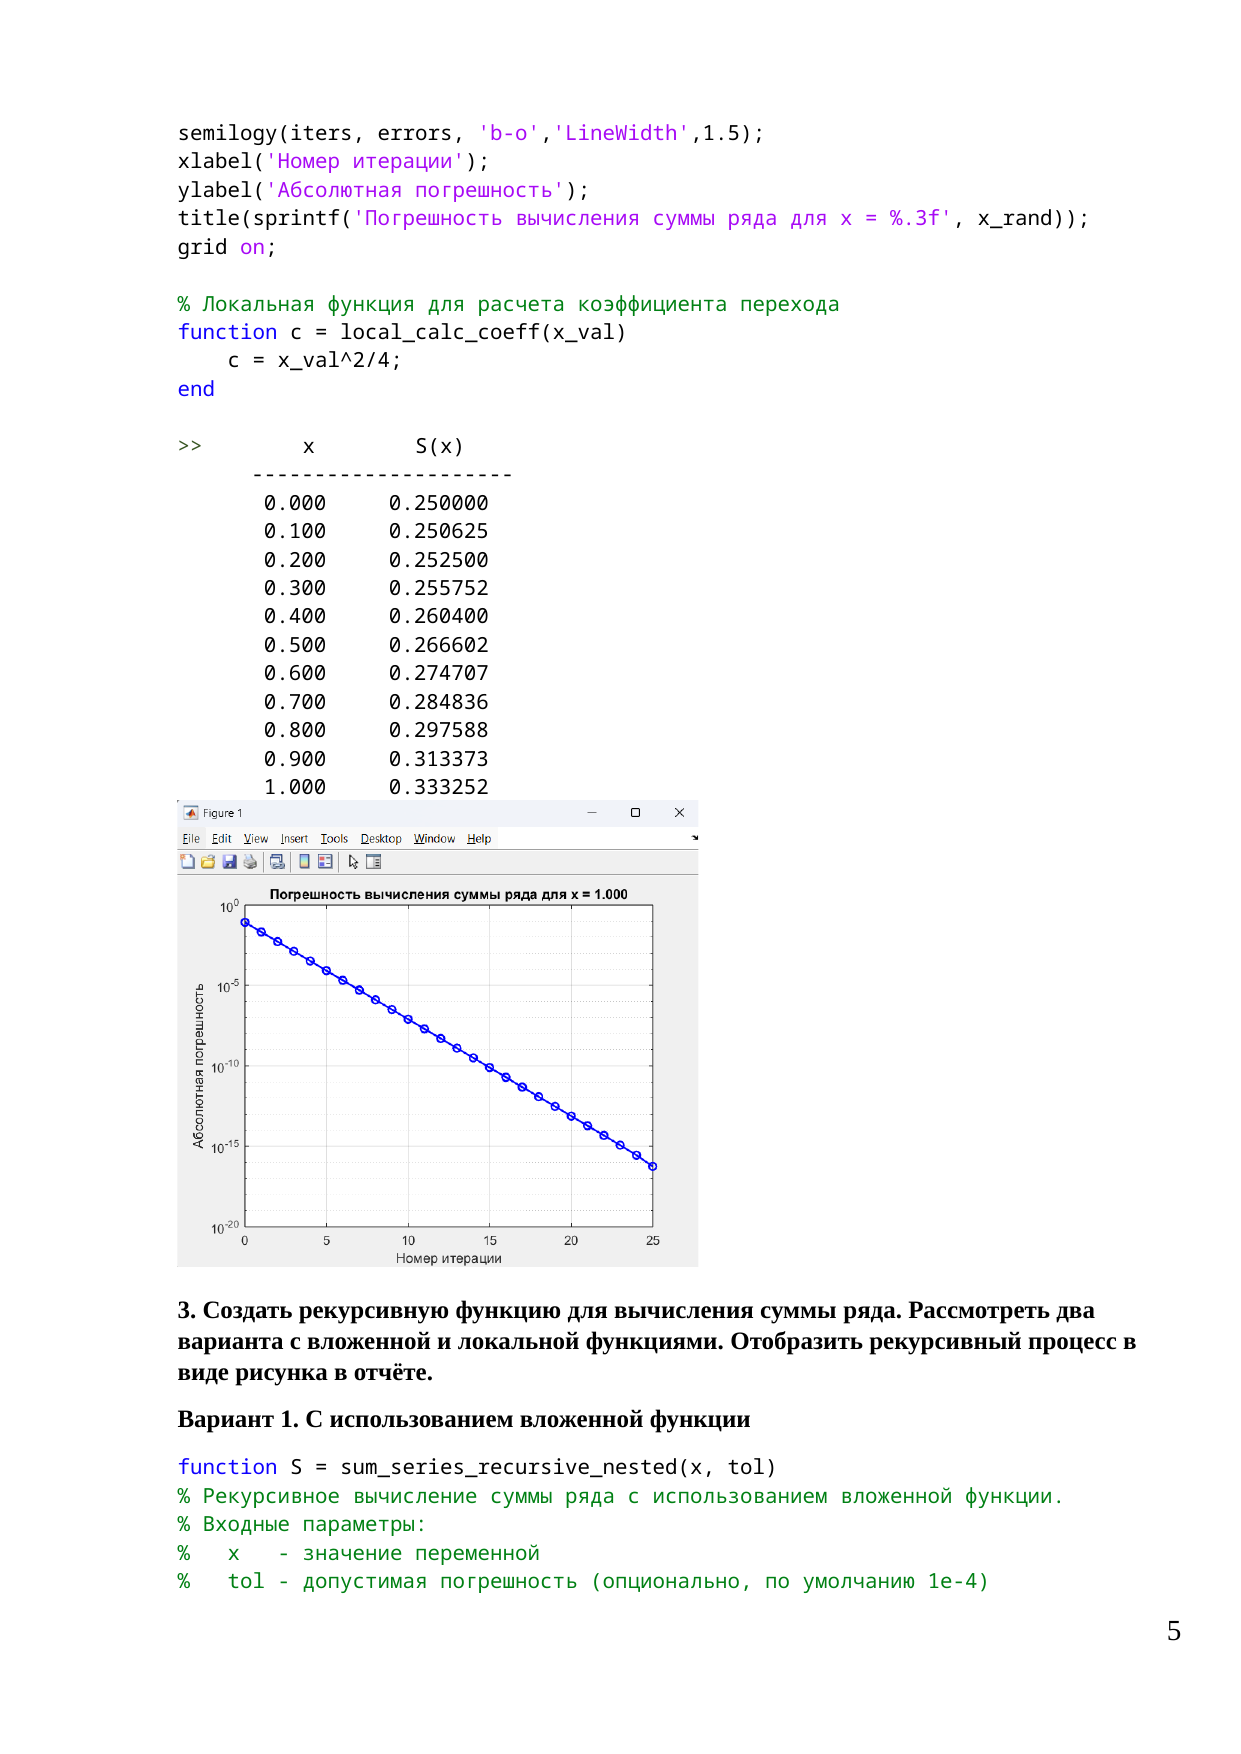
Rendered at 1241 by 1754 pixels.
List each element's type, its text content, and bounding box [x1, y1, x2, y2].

text 0.300 0.255752 [251, 573, 1181, 602]
text % Локальная функция для расчета коэффициента перехода [177, 289, 1181, 317]
text 0.500 0.266602 [251, 630, 1181, 658]
text function c = local_calc_coeff(x_val) [177, 317, 1181, 346]
text 1.000 0.333252 [251, 772, 1181, 801]
text 3. Создать рекурсивную функцию для вычисления суммы ряда. Рассмотреть два варианта с вложенной и локальной функциями. Отобразить рекурсивный процесс в виде рисунка в отчёте. [177, 1295, 1181, 1386]
text semilogy(iters, errors, 'b-o','LineWidth',1.5); [177, 118, 1181, 147]
text --------------------- [251, 459, 1181, 488]
text function S = sum_series_recursive_nested(x, tol) [177, 1452, 1181, 1481]
text grid on; [177, 232, 1181, 260]
text % x - значение переменной [177, 1538, 1181, 1566]
text c = x_val^2/4; [177, 346, 1181, 374]
text 0.800 0.297588 [251, 715, 1181, 744]
text % Входные параметры: [177, 1509, 1181, 1538]
picture [177, 800, 699, 1267]
text xlabel('Номер итерации'); [177, 147, 1181, 175]
text 0.200 0.252500 [251, 545, 1181, 573]
text 0.000 0.250000 [251, 488, 1181, 516]
text 0.700 0.284836 [251, 687, 1181, 715]
text 0.400 0.260400 [251, 602, 1181, 630]
text end [177, 374, 1181, 402]
text title(sprintf('Погрешность вычисления суммы ряда для x = %.3f', x_rand)); [177, 203, 1181, 232]
text 0.600 0.274707 [251, 658, 1181, 687]
text % tol - допустимая погрешность (опционально, по умолчанию 1e-4) [177, 1566, 1181, 1594]
text Вариант 1. С использованием вложенной функции [177, 1404, 1181, 1433]
text ylabel('Абсолютная погрешность'); [177, 175, 1181, 203]
text % Рекурсивное вычисление суммы ряда с использованием вложенной функции. [177, 1481, 1181, 1509]
text 0.100 0.250625 [251, 516, 1181, 545]
text 0.900 0.313373 [251, 744, 1181, 772]
text >> x S(x) [177, 431, 1181, 459]
